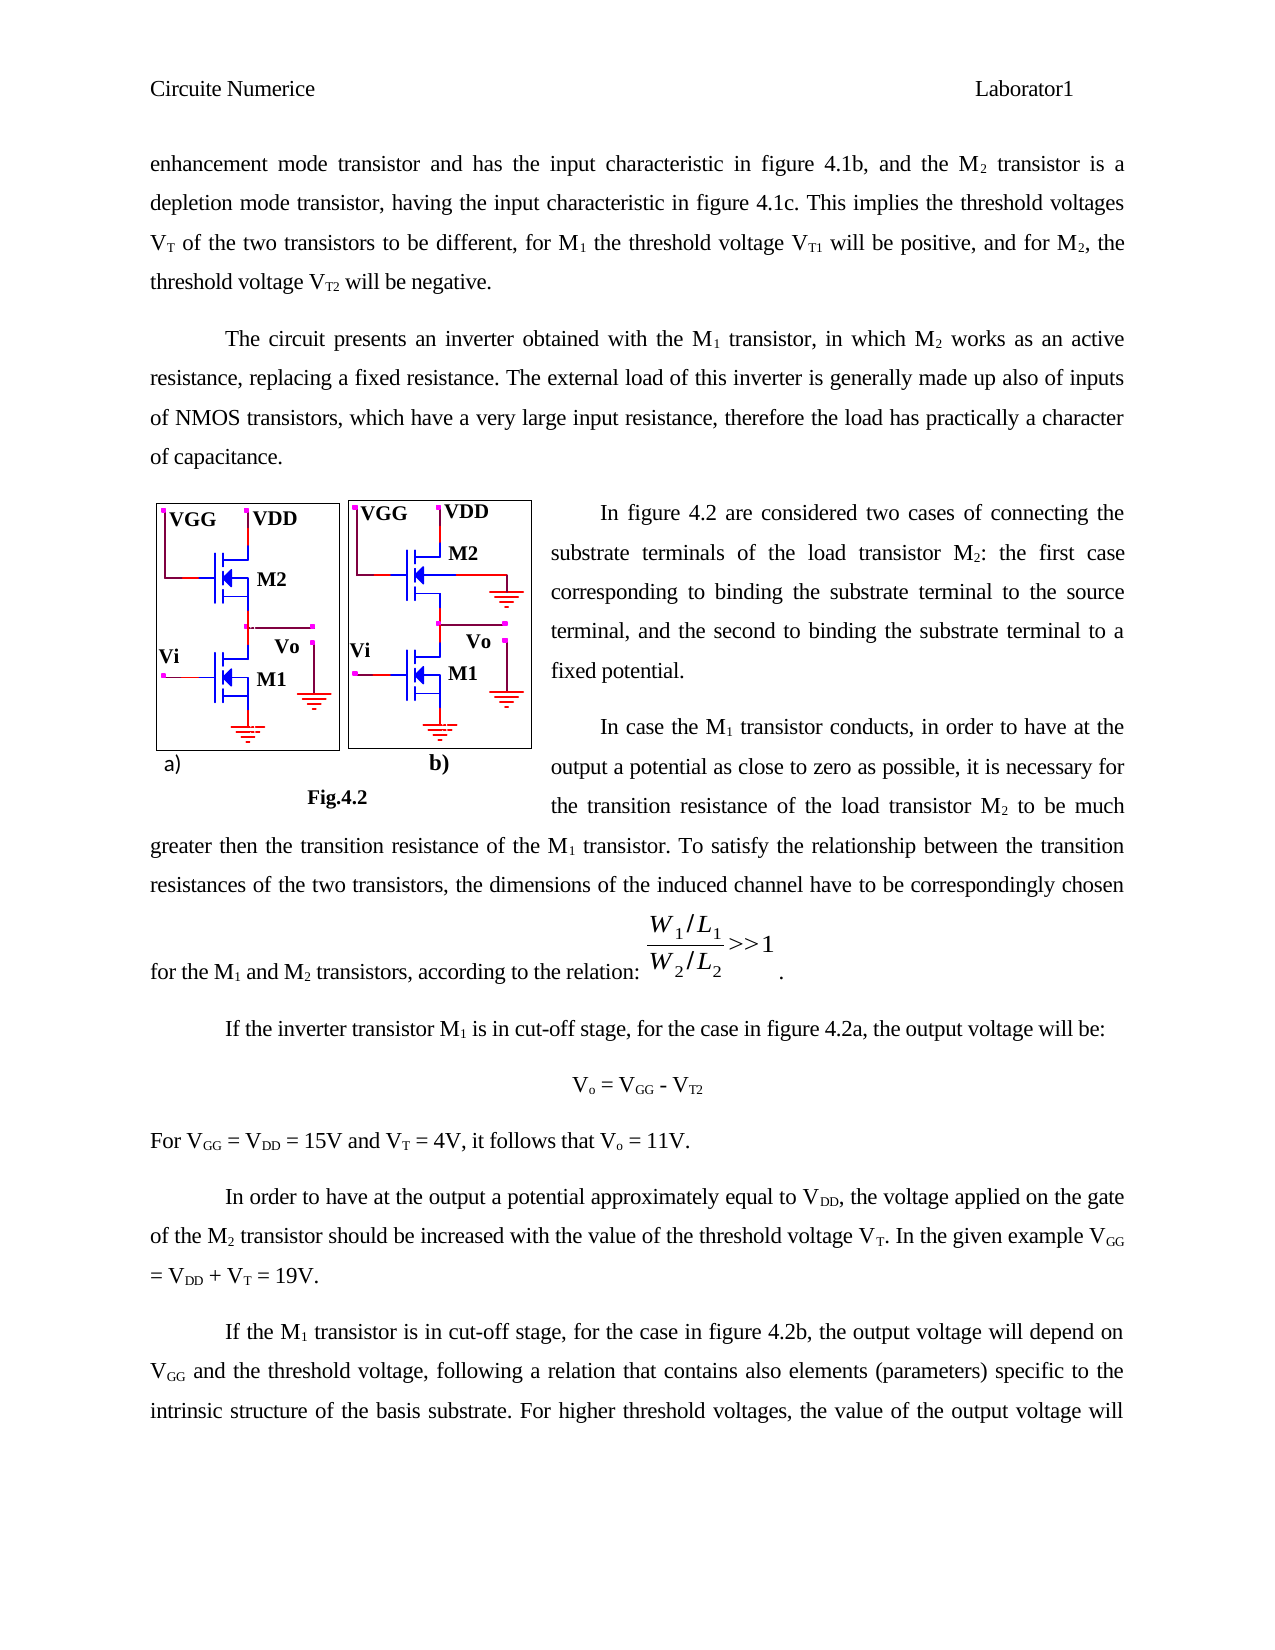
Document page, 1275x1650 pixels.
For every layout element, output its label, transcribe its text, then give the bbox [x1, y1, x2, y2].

text If the inverter transistor M1 is in cut-off stage, for the case in figure 4.2a, the output voltage will be: [150, 1014, 1125, 1041]
text In figure 4.2 are considered two cases of connecting the substrate terminals of the load transistor M2: the first case corresponding to binding the substrate terminal to the source terminal, and the second to binding the substrate terminal to a fixed potential. [150, 499, 1125, 683]
text In case the M1 transistor conducts, in order to have at the output a potential as close to zero as possible, it is necessary for the transition resistance of the load transistor M2 to be much greater then the transition resistance of the M1 transistor. To satisfy the relationship between the transition resistances of the two transistors, the dimensions of the induced channel have to be correspondingly chosen for the M1 and M2 transistors, according to the relation: . [150, 713, 1125, 985]
text Vo = VGG - VT2 [150, 1071, 1125, 1097]
text For VGG = VDD = 15V and VT = 4V, it follows that Vo = 11V. [150, 1127, 1125, 1153]
text The circuit presents an inverter obtained with the M1 transistor, in which M2 works as an active resistance, replacing a fixed resistance. The external load of this inverter is generally made up also of inputs of NMOS transistors, which have a very large input resistance, therefore the load has practically a character of capacitance. [150, 324, 1125, 469]
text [150, 150, 1125, 295]
text In order to have at the output a potential approximately equal to VDD, the voltage applied on the gate of the M2 transistor should be increased with the value of the threshold voltage VT. In the given example VGG = VDD + VT = 19V. [150, 1183, 1125, 1288]
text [150, 1318, 1125, 1423]
